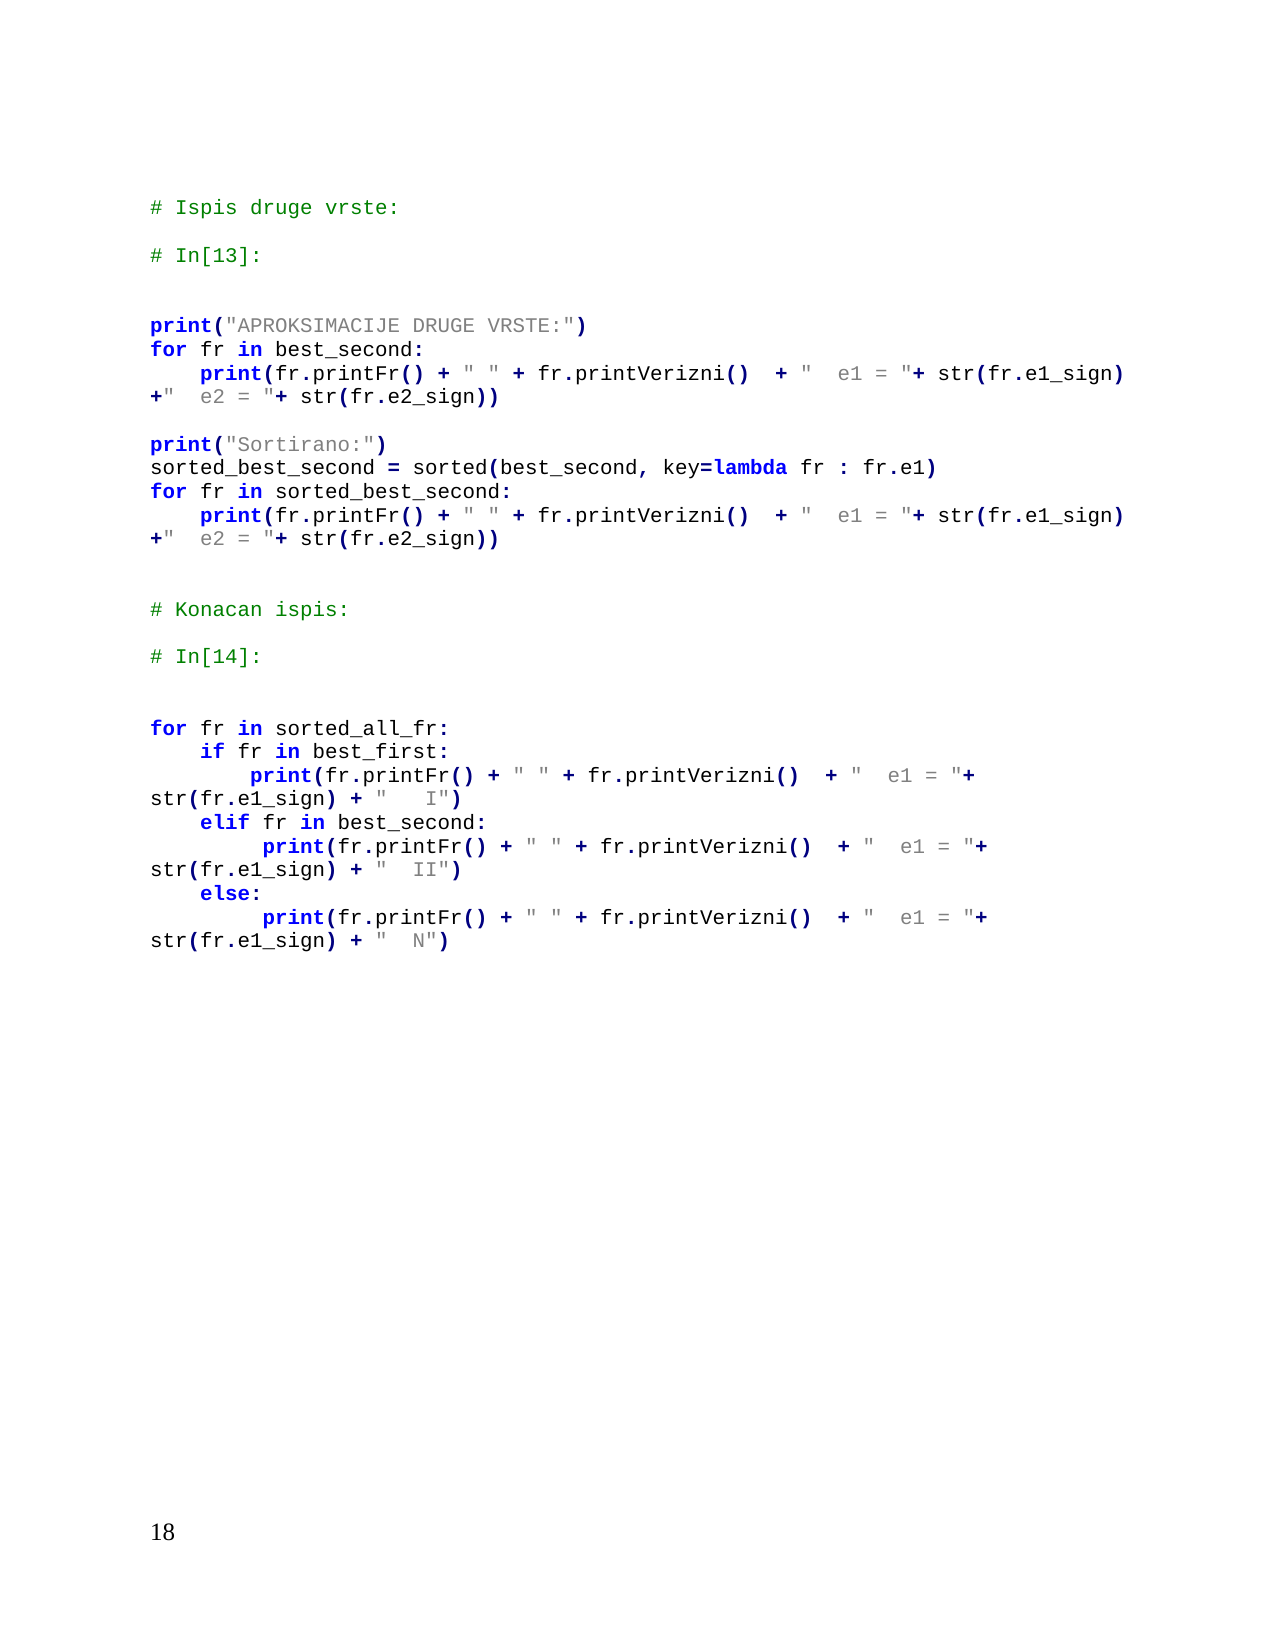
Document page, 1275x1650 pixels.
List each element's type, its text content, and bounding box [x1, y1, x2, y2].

text for fr in best_second: [150, 339, 1125, 363]
text print(fr.printFr() + " " + fr.printVerizni() + " e1 = "+ str(fr.e1_sign) + " II") [150, 836, 1125, 883]
text for fr in sorted_all_fr: [150, 717, 1125, 741]
text # In[13]: [150, 244, 1125, 268]
text # Konacan ispis: [150, 599, 1125, 623]
text print("Sortirano:") [150, 434, 1125, 457]
text # Ispis druge vrste: [150, 197, 1125, 221]
text for fr in sorted_best_second: [150, 481, 1125, 505]
text print(fr.printFr() + " " + fr.printVerizni() + " e1 = "+ str(fr.e1_sign) +" e2 = "+ str(fr.e2_sign)) [150, 505, 1125, 552]
text else: [150, 883, 1125, 907]
text print(fr.printFr() + " " + fr.printVerizni() + " e1 = "+ str(fr.e1_sign) + " N") [150, 907, 1125, 954]
text print("APROKSIMACIJE DRUGE VRSTE:") [150, 316, 1125, 339]
text if fr in best_first: [150, 741, 1125, 765]
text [150, 363, 1125, 410]
text elif fr in best_second: [150, 812, 1125, 836]
text print(fr.printFr() + " " + fr.printVerizni() + " e1 = "+ str(fr.e1_sign) + " I") [150, 765, 1125, 812]
text sorted_best_second = sorted(best_second, key=lambda fr : fr.e1) [150, 457, 1125, 481]
text # In[14]: [150, 647, 1125, 670]
